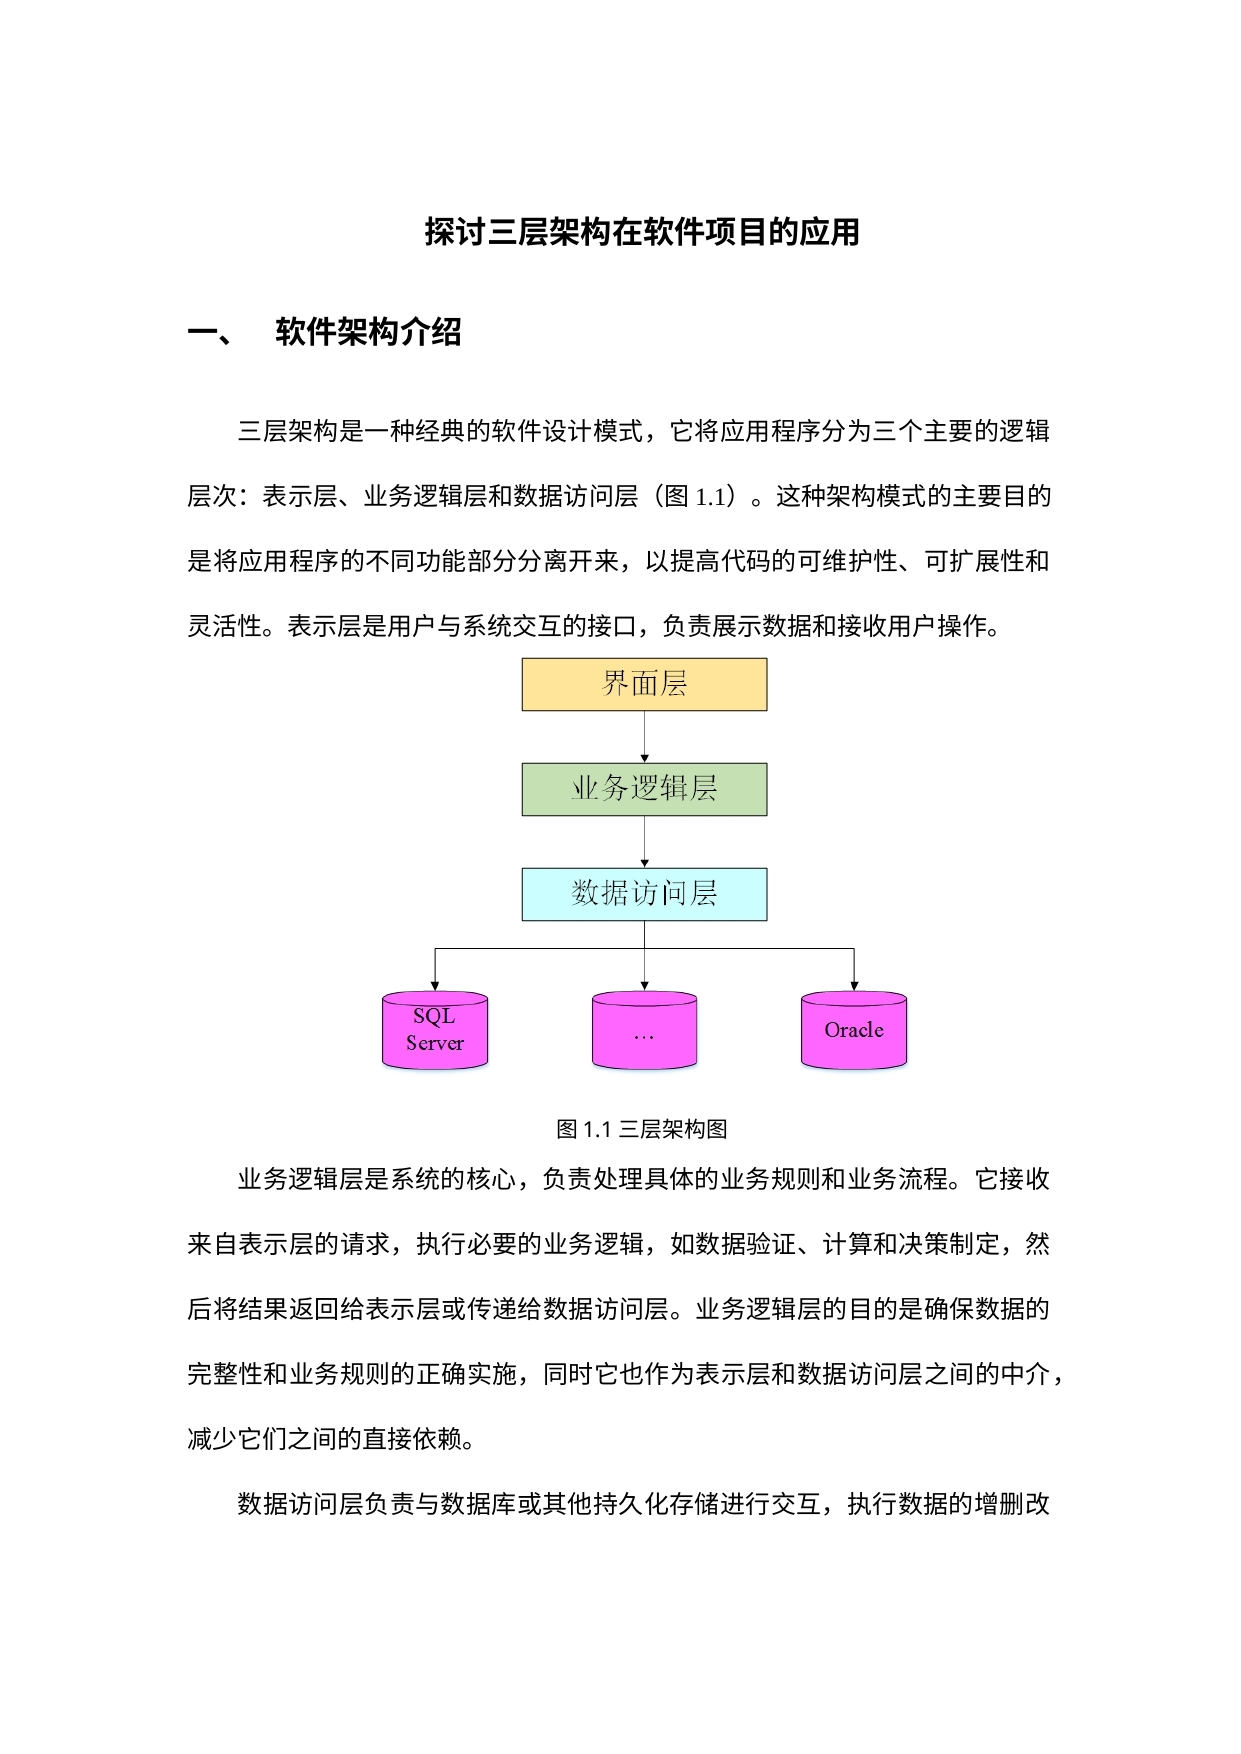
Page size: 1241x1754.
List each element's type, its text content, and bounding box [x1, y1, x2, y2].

picture [374, 657, 916, 1082]
text 业务逻辑层是系统的核心，负责处理具体的业务规则和业务流程。它接收来自表示层的请求，执行必要的业务逻辑，如数据验证、计算和决策制定，然后将结果返回给表示层或传递给数据访问层。业务逻辑层的目的是确保数据的完整性和业务规则的正确实施，同时它也作为表示层和数据访问层之间的中介，减少它们之间的直接依赖。 [187, 1145, 1053, 1470]
text 软件架构介绍 [187, 298, 1053, 363]
list 探讨三层架构在软件项目的应用 [233, 197, 1053, 262]
text 图1.1 三层架构图 [187, 1112, 1053, 1145]
text 三层架构是一种经典的软件设计模式，它将应用程序分为三个主要的逻辑层次：表示层、业务逻辑层和数据访问层（图1.1）。这种架构模式的主要目的是将应用程序的不同功能部分分离开来，以提高代码的可维护性、可扩展性和灵活性。表示层是用户与系统交互的接口，负责展示数据和接收用户操作。 [187, 397, 1053, 657]
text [187, 1470, 1053, 1535]
